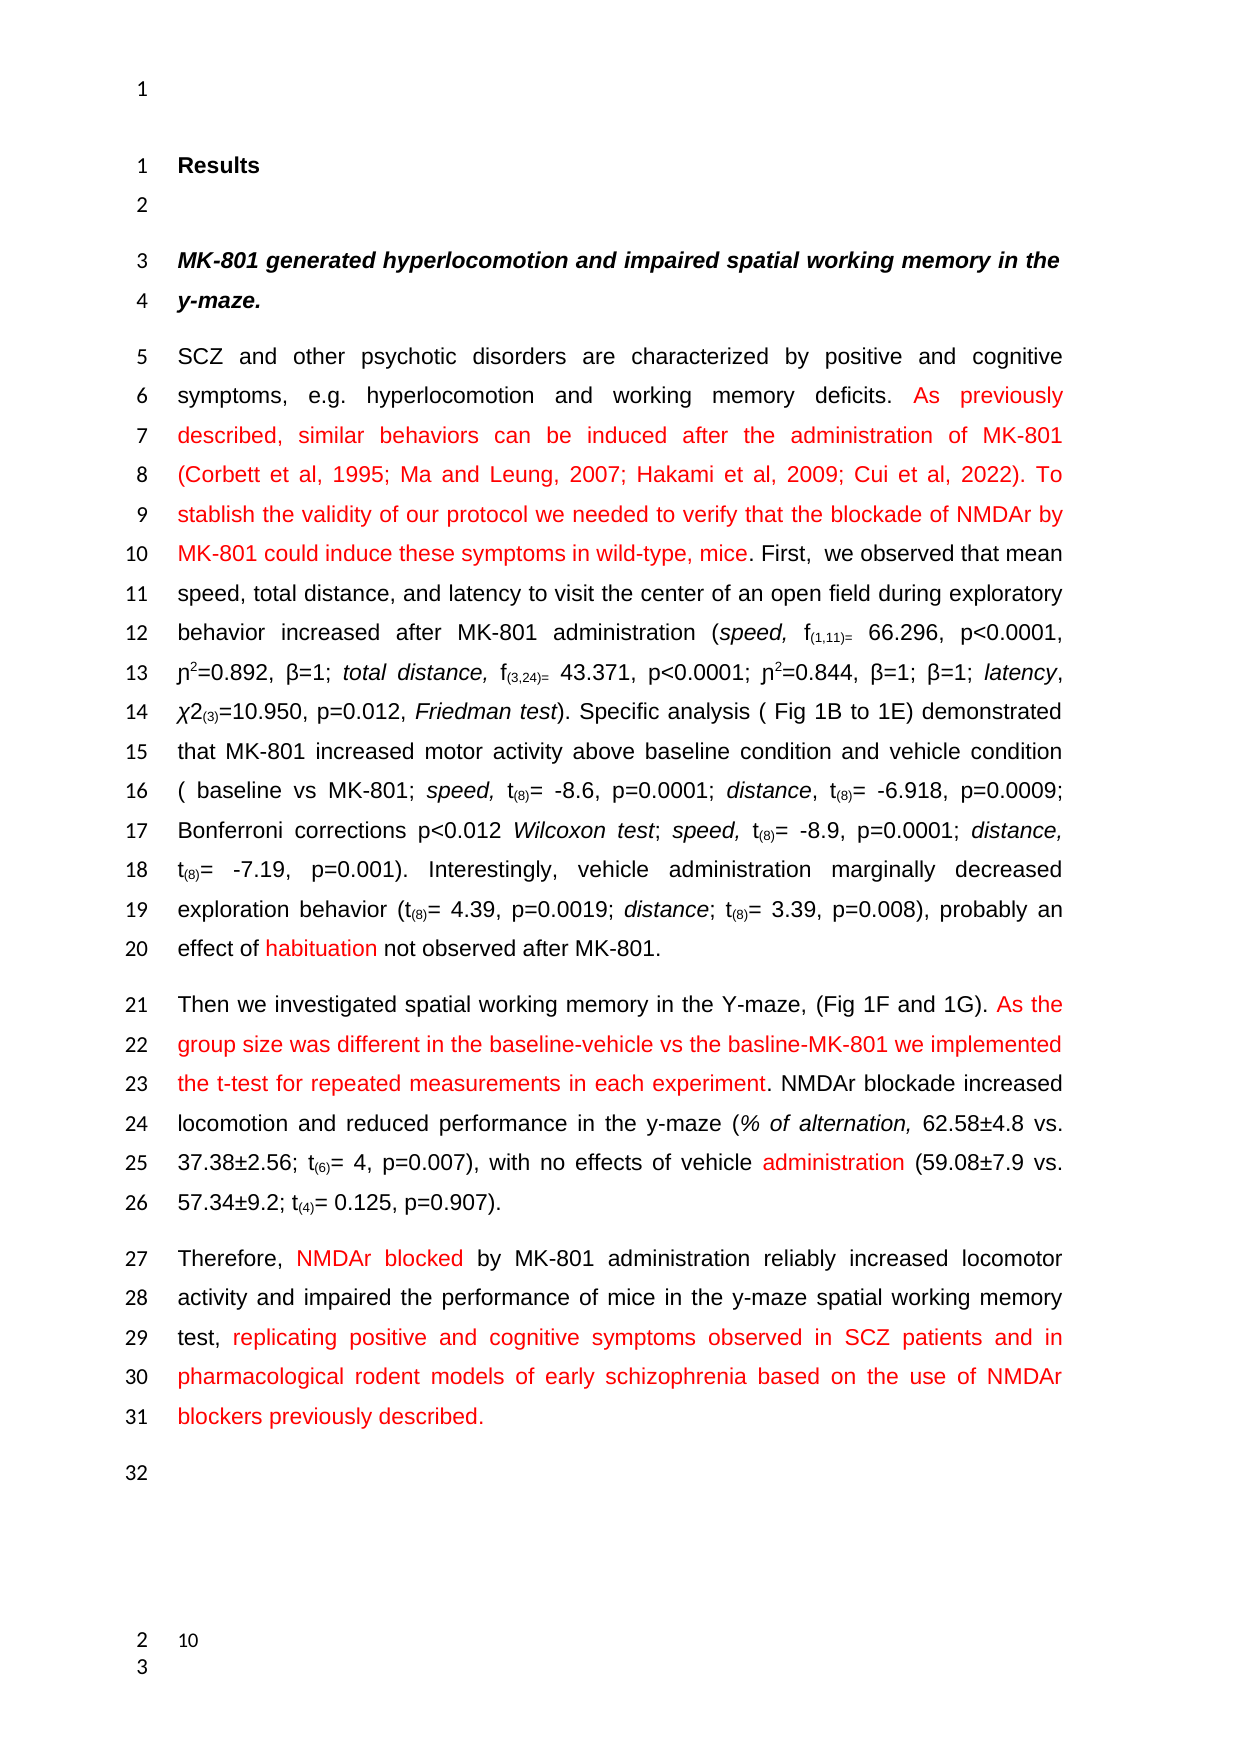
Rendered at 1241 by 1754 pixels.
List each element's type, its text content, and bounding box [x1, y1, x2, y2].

text SCZ and other psychotic disorders are characterized by positive and cognitive symptoms, e.g. hyperlocomotion and working memory deficits. As previously described, similar behaviors can be induced after the administration of MK-801 (Corbett et al, 1995; Ma and Leung, 2007; Hakami et al, 2009; Cui et al, 2022). To stablish the validity of our protocol we needed to verify that the blockade of NMDAr by MK-801 could induce these symptoms in wild-type, mice. First, we observed that mean speed, total distance, and latency to visit the center of an open field during exploratory behavior increased after MK-801 administration (speed, f(1,11)= 66.296, p<0.0001, ɲ2=0.892, β=1; total distance, f(3,24)= 43.371, p<0.0001; ɲ2=0.844, β=1; β=1; latency, χ2(3)=10.950, p=0.012, Friedman test). Specific analysis ( Fig 1B to 1E) demonstrated that MK-801 increased motor activity above baseline condition and vehicle condition ( baseline vs MK-801; speed, t(8)= -8.6, p=0.0001; distance, t(8)= -6.918, p=0.0009; Bonferroni corrections p<0.012 Wilcoxon test; speed, t(8)= -8.9, p=0.0001; distance, t(8)= -7.19, p=0.001). Interestingly, vehicle administration marginally decreased exploration behavior (t(8)= 4.39, p=0.0019; distance; t(8)= 3.39, p=0.008), probably an effect of habituation not observed after MK-801. [177, 488, 1063, 962]
text SCZ and other psychotic disorders are characterized by positive and cognitive symptoms, e.g. hyperlocomotion and working memory deficits. As previously described, similar behaviors can be induced after the administration of MK-801 (Corbett et al, 1995; Ma and Leung, 2007; Hakami et al, 2009; Cui et al, 2022). To stablish the validity of our protocol we needed to verify that the blockade of NMDAr by MK-801 could induce these symptoms in wild-type, mice. First, we observed that mean speed, total distance, and latency to visit the center of an open field during exploratory behavior increased after MK-801 administration (speed, f(1,11)= 66.296, p<0.0001, ɲ2=0.892, β=1; total distance, f(3,24)= 43.371, p<0.0001; ɲ2=0.844, β=1; β=1; latency, χ2(3)=10.950, p=0.012, Friedman test). Specific analysis ( Fig 1B to 1E) demonstrated that MK-801 increased motor activity above baseline condition and vehicle condition ( baseline vs MK-801; speed, t(8)= -8.6, p=0.0001; distance, t(8)= -6.918, p=0.0009; Bonferroni corrections p<0.012 Wilcoxon test; speed, t(8)= -8.9, p=0.0001; distance, t(8)= -7.19, p=0.001). Interestingly, vehicle administration marginally decreased exploration behavior (t(8)= 4.39, p=0.0019; distance; t(8)= 3.39, p=0.008), probably an effect of habituation not observed after MK-801. [177, 343, 1063, 461]
text Results [177, 152, 1063, 178]
text Therefore, NMDAr blocked by MK-801 administration reliably increased locomotor activity and impaired the performance of mice in the y-maze spatial working memory test, replicating positive and cognitive symptoms observed in SCZ patients and in pharmacological rodent models of early schizophrenia based on the use of NMDAr blockers previously described. [177, 1245, 1063, 1429]
text MK-801 generated hyperlocomotion and impaired spatial working memory in the y-maze. [177, 247, 1063, 313]
text Then we investigated spatial working memory in the Y-maze, (Fig 1F and 1G). As the group size was different in the baseline-vehicle vs the basline-MK-801 we implemented the t-test for repeated measurements in each experiment. NMDAr blockade increased locomotion and reduced performance in the y-maze (% of alternation, 62.58±4.8 vs. 37.38±2.56; t(6)= 4, p=0.007), with no effects of vehicle administration (59.08±7.9 vs. 57.34±9.2; t(4)= 0.125, p=0.907). [177, 991, 1063, 1215]
